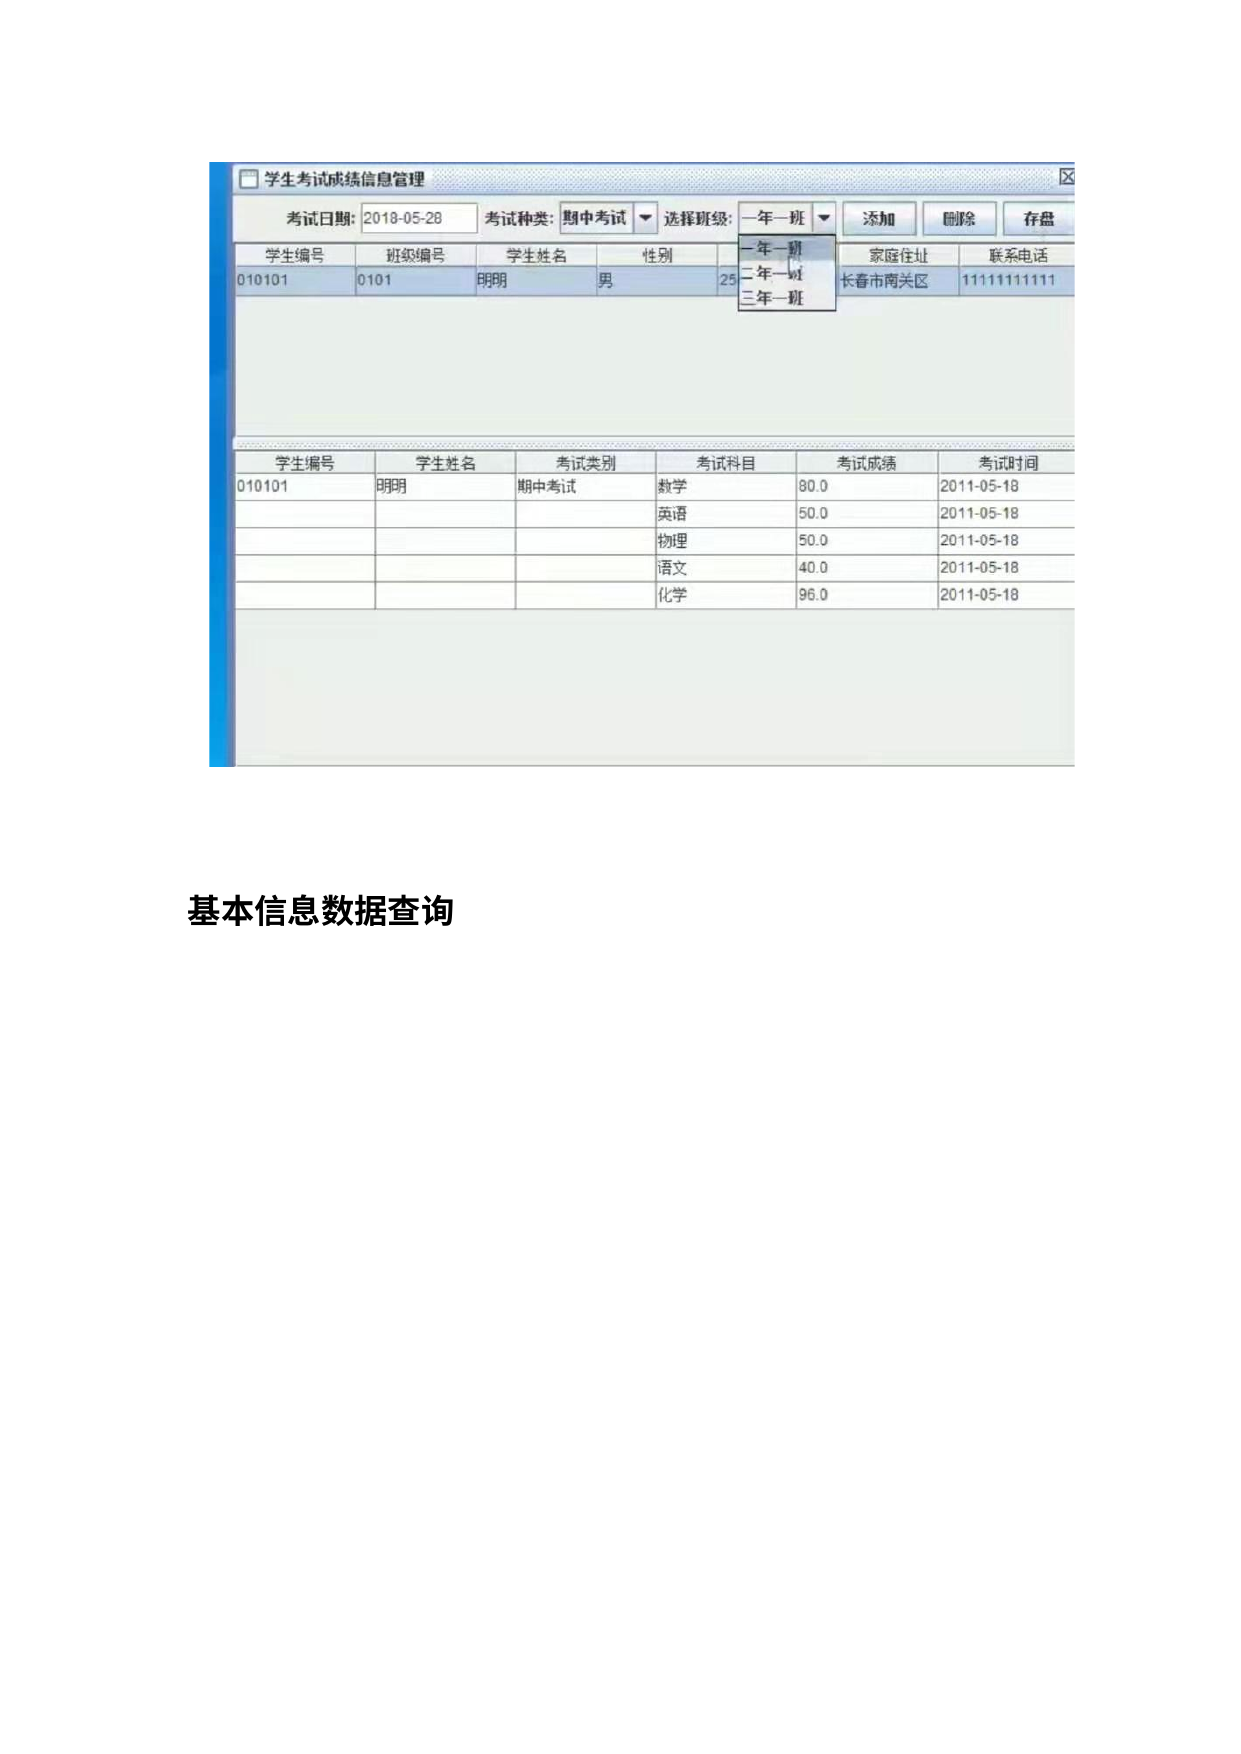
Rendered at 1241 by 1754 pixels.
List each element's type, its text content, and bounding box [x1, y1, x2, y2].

text 基本信息数据查询 [187, 877, 1053, 942]
picture [209, 162, 1075, 767]
